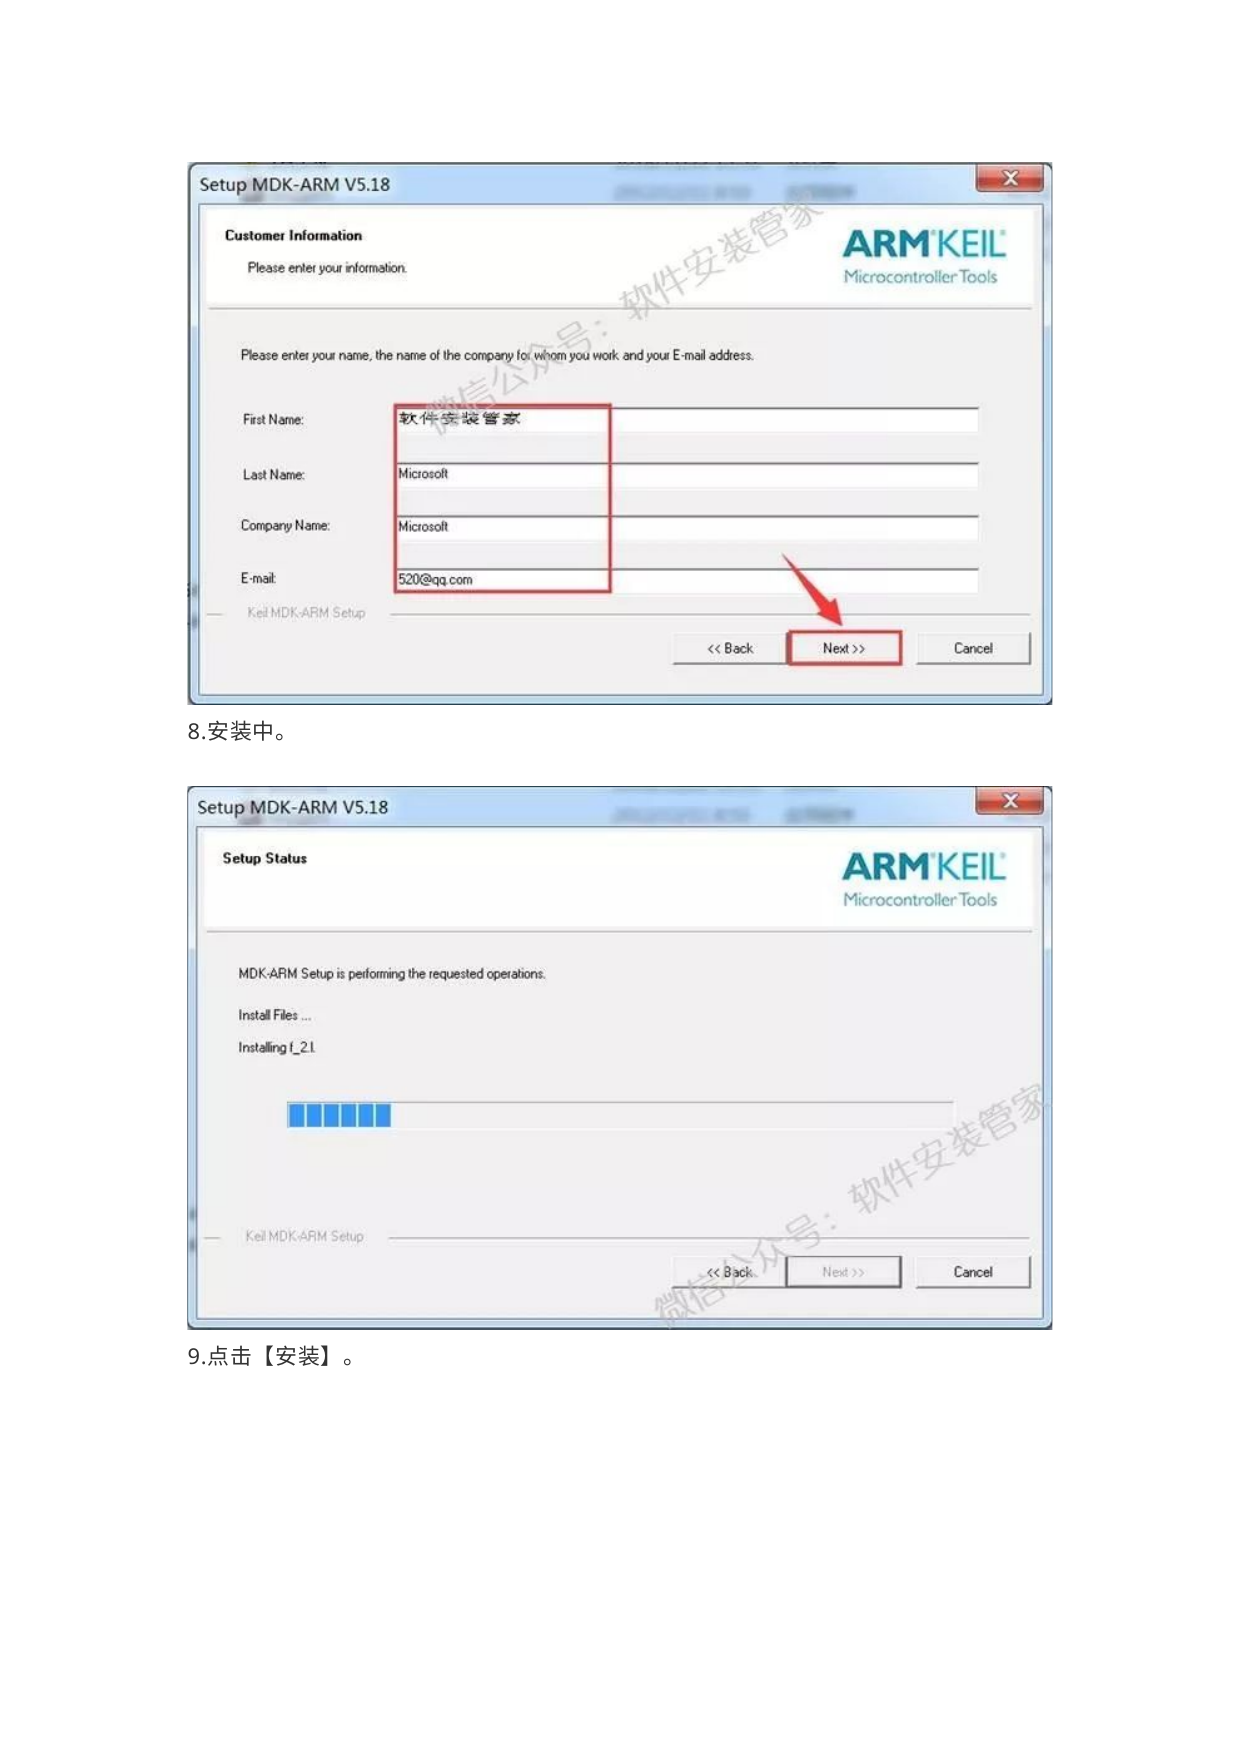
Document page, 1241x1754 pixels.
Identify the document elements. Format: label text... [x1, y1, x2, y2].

text 8.安装中。 [187, 705, 1053, 746]
picture [187, 786, 1053, 1330]
picture [187, 162, 1053, 705]
text 9.点击【安装】。 [187, 1330, 1053, 1371]
